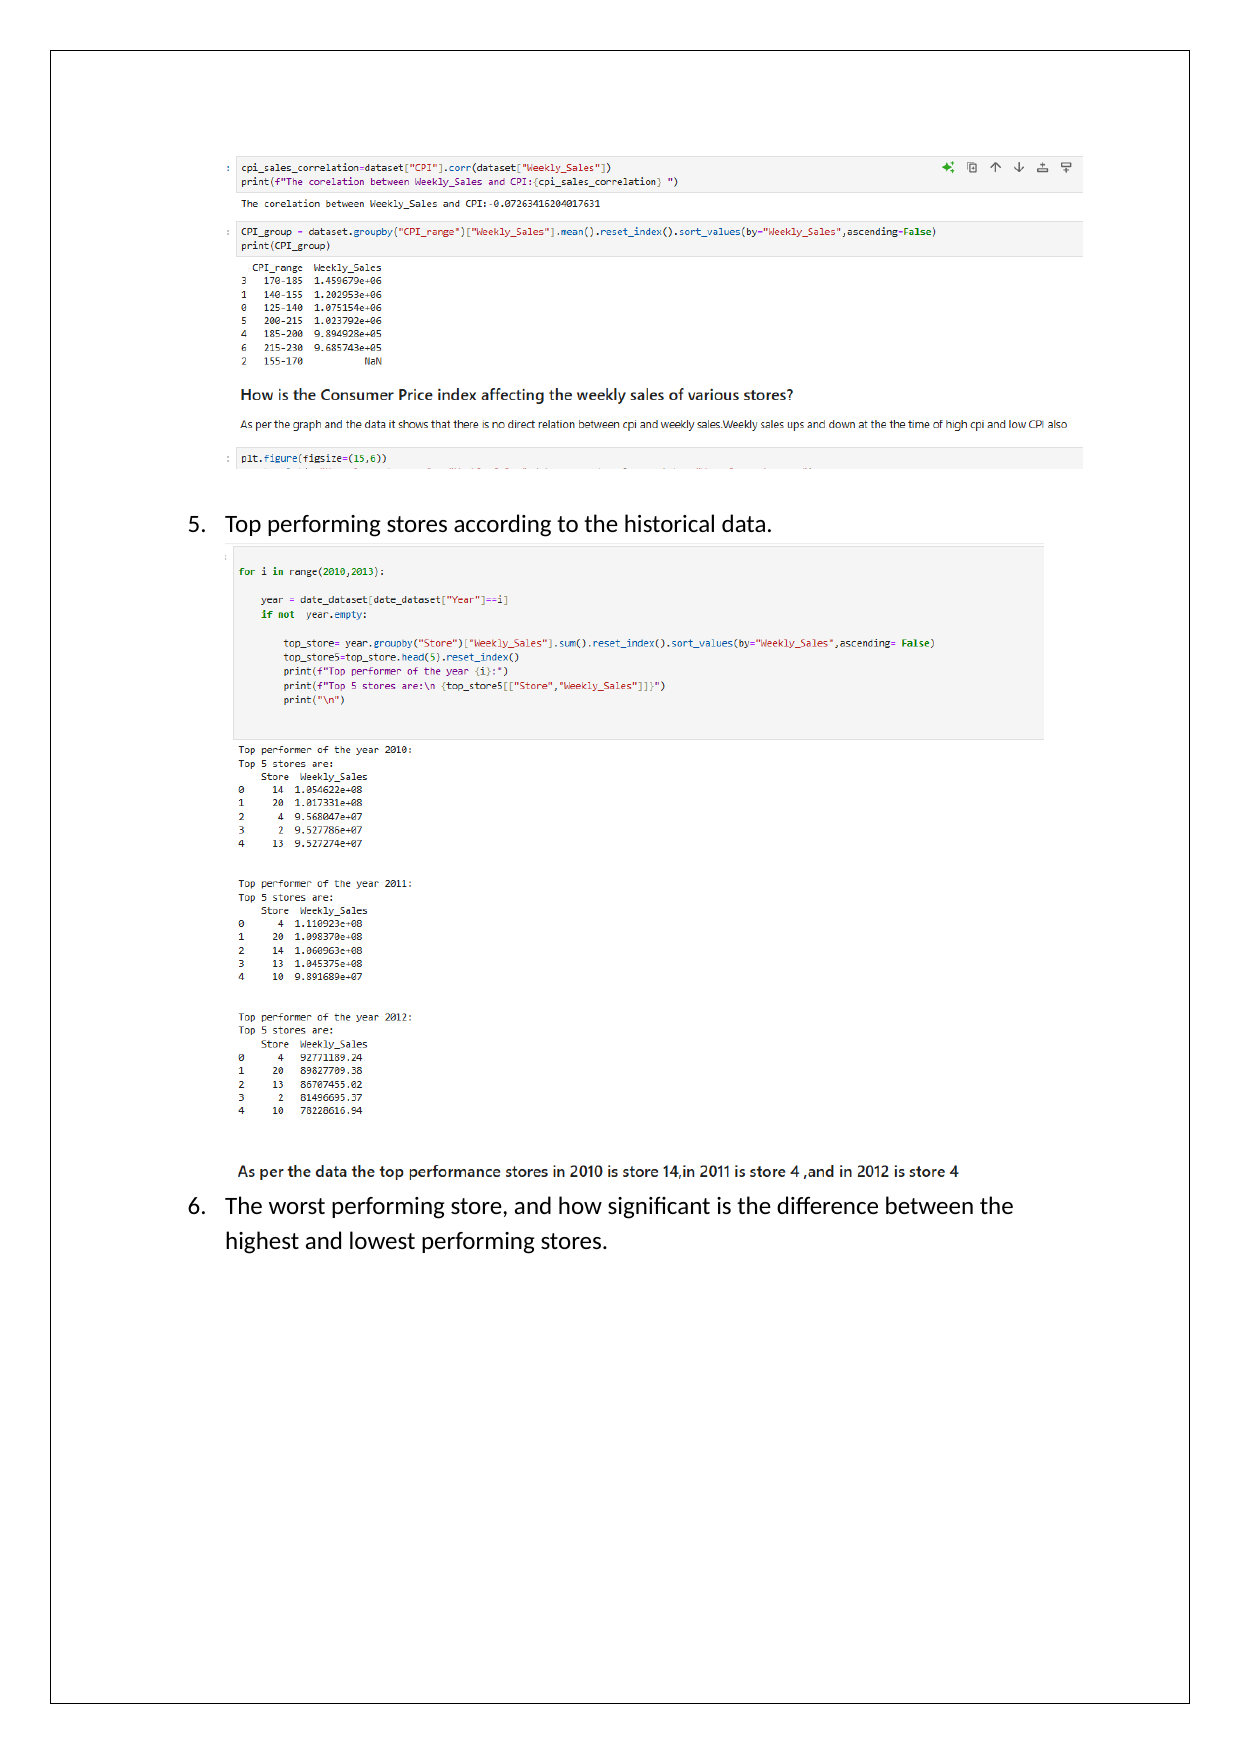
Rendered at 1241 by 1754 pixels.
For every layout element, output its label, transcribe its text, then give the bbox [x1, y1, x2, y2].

picture [225, 150, 1083, 469]
list Top performing stores according to the historical data. [187, 508, 1090, 539]
list highest and lowest performing stores. [225, 1226, 1090, 1256]
list The worst performing store, and how significant is the difference between the [187, 1191, 1090, 1221]
picture [225, 543, 1044, 1186]
